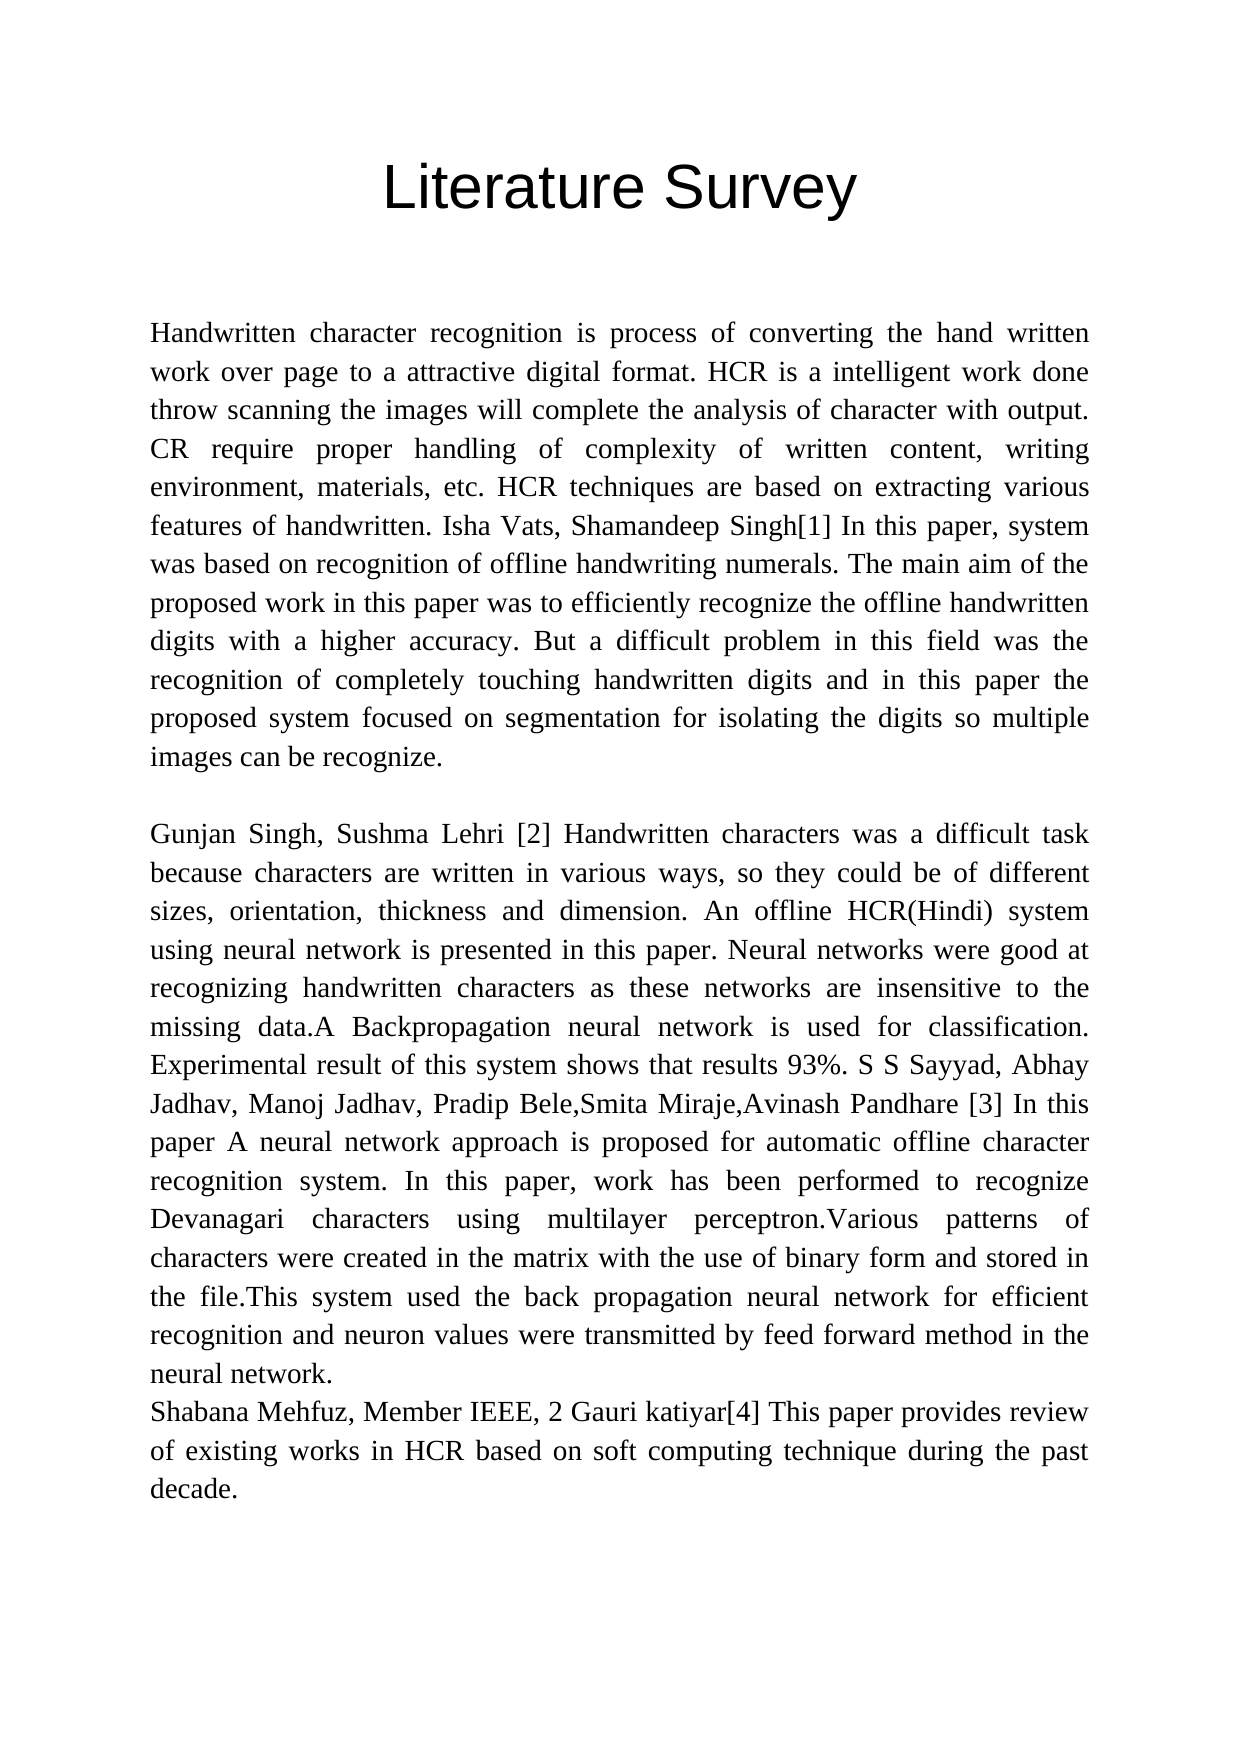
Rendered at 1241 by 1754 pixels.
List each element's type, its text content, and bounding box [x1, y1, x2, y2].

text Shabana Mehfuz, Member IEEE, 2 Gauri katiyar[4] This paper provides review of existing works in HCR based on soft computing technique during the past decade. [150, 1394, 1090, 1505]
text Literature Survey [150, 150, 1090, 222]
text Handwritten character recognition is process of converting the hand written work over page to a attractive digital format. HCR is a intelligent work done throw scanning the images will complete the analysis of character with output. CR require proper handling of complexity of written content, writing environment, materials, etc. HCR techniques are based on extracting various features of handwritten. Isha Vats, Shamandeep Singh[1] In this paper, system was based on recognition of offline handwriting numerals. The main aim of the proposed work in this paper was to efficiently recognize the offline handwritten digits with a higher accuracy. But a difficult problem in this field was the recognition of completely touching handwritten digits and in this paper the proposed system focused on segmentation for isolating the digits so multiple images can be recognize. [150, 315, 1090, 773]
text Gunjan Singh, Sushma Lehri [2] Handwritten characters was a difficult task because characters are written in various ways, so they could be of different sizes, orientation, thickness and dimension. An offline HCR(Hindi) system using neural network is presented in this paper. Neural networks were good at recognizing handwritten characters as these networks are insensitive to the missing data.A Backpropagation neural network is used for classification. Experimental result of this system shows that results 93%. S S Sayyad, Abhay Jadhav, Manoj Jadhav, Pradip Bele,Smita Miraje,Avinash Pandhare [3] In this paper A neural network approach is proposed for automatic offline character recognition system. In this paper, work has been performed to recognize Devanagari characters using multilayer perceptron.Various patterns of characters were created in the matrix with the use of binary form and stored in the file.This system used the back propagation neural network for efficient recognition and neuron values were transmitted by feed forward method in the neural network. [150, 816, 1090, 1389]
